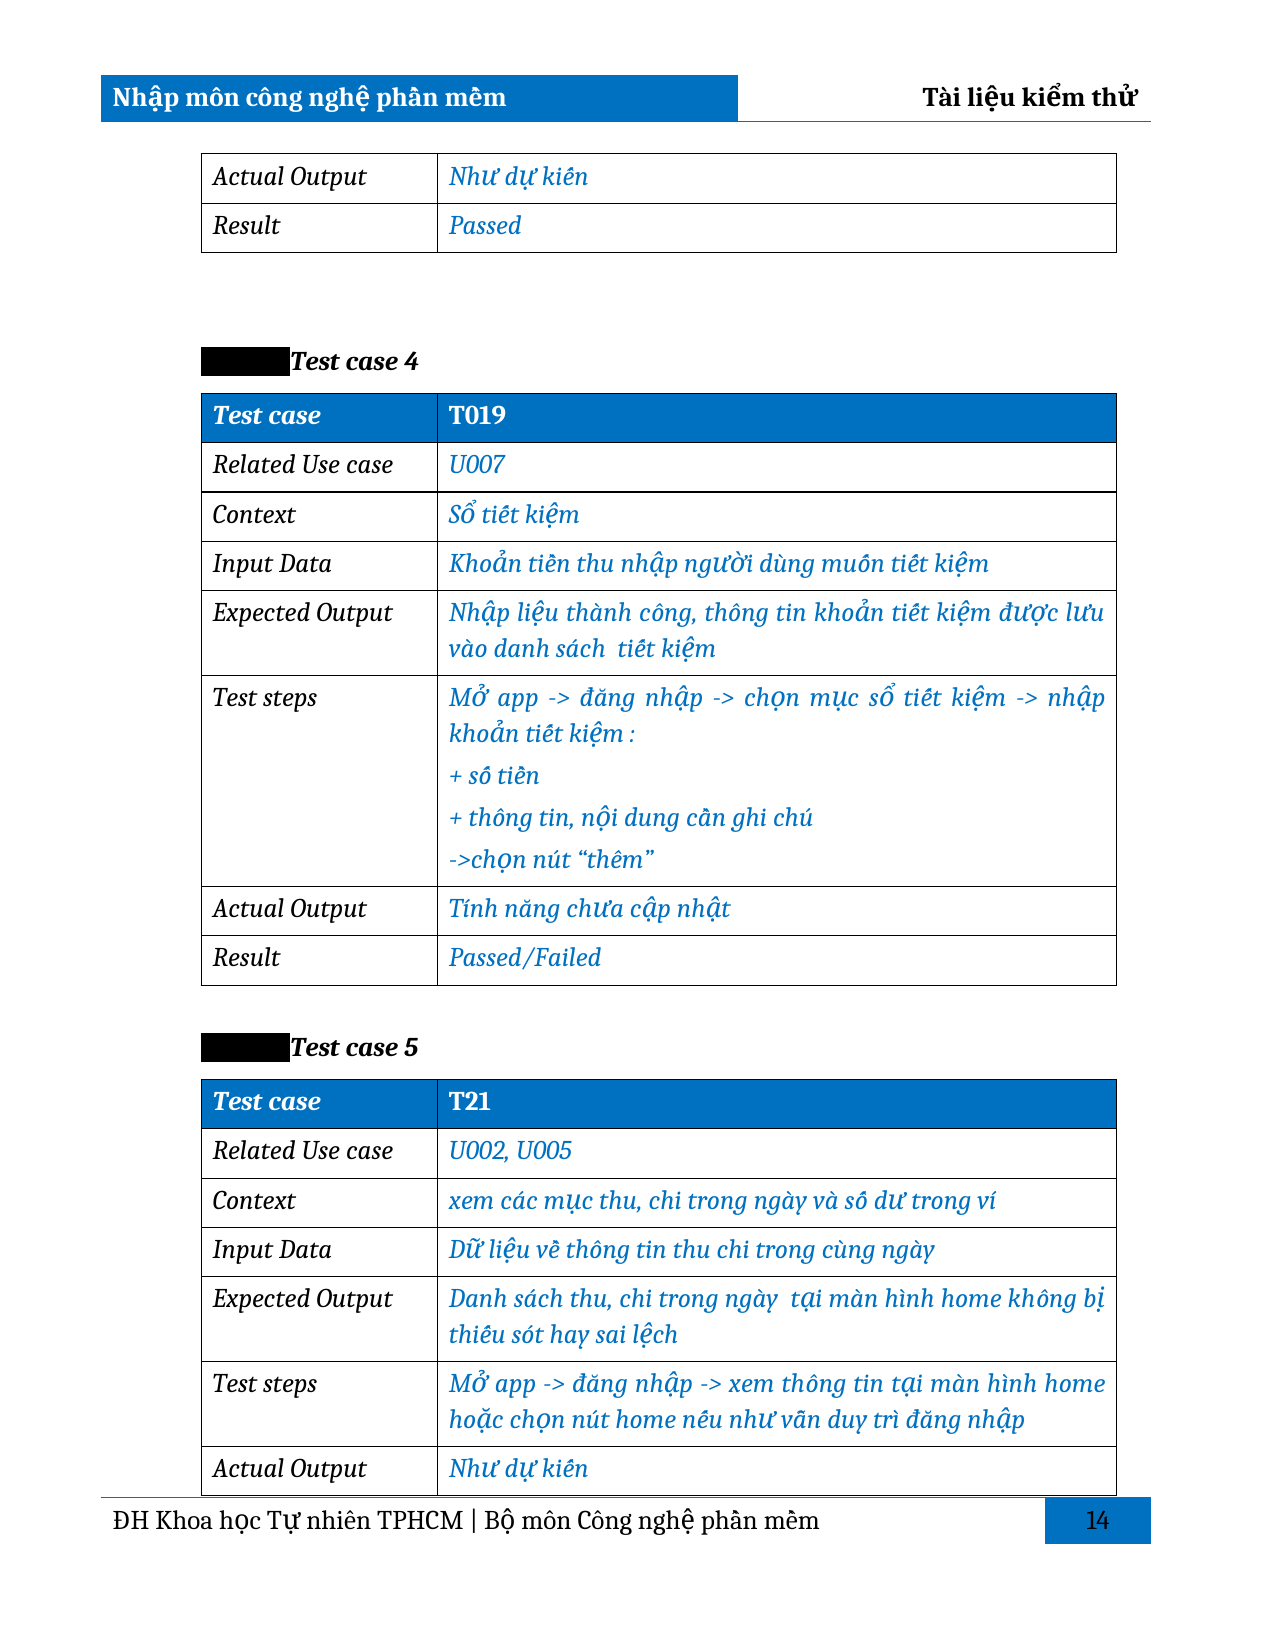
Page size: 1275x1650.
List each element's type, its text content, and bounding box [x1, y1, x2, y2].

table_cell Expected Output [202, 591, 437, 675]
table_cell Input Data [202, 542, 437, 590]
table_header Test case [202, 394, 437, 442]
table_cell Passed/Failed [438, 936, 1116, 984]
table_cell Actual Output [202, 887, 437, 935]
subtitle Test case 4 [201, 346, 1162, 377]
table_cell Như dự kiến [438, 154, 1116, 203]
table_cell Danh sách thu, chi trong ngày tại màn hình home không bị thiếu sót hay sai lệch [438, 1277, 1116, 1361]
table_cell Context [202, 493, 437, 541]
table_cell Result [202, 936, 437, 984]
table_header T019 [438, 394, 1116, 442]
table_cell xem các mục thu, chi trong ngày và số dư trong ví [438, 1179, 1116, 1227]
table_cell Input Data [202, 1228, 437, 1276]
table_cell Test steps [202, 1362, 437, 1446]
table_cell Result [202, 204, 437, 252]
table_header T21 [438, 1080, 1116, 1128]
table_cell Expected Output [202, 1277, 437, 1361]
table_header Test case [202, 1080, 437, 1128]
subtitle Test case 5 [201, 1032, 1162, 1063]
table_cell Test steps [202, 676, 437, 886]
table_cell U007 [438, 443, 1116, 491]
table_cell Actual Output [202, 1447, 437, 1495]
table_cell Khoản tiền thu nhập người dùng muốn tiết kiệm [438, 542, 1116, 590]
table_cell Context [202, 1179, 437, 1227]
table_cell Tính năng chưa cập nhật [438, 887, 1116, 935]
table_cell Mở app -> đăng nhập -> xem thông tin tại màn hình home hoặc chọn nút home nếu như vẫn duy trì đăng nhập [438, 1362, 1116, 1446]
table_cell Như dự kiến [438, 1447, 1116, 1495]
table_cell U002, U005 [438, 1129, 1116, 1177]
table_cell Related Use case [202, 1129, 437, 1177]
table_cell Nhập liệu thành công, thông tin khoản tiết kiệm được lưu vào danh sách tiết kiệm [438, 591, 1116, 675]
table_cell Passed [438, 204, 1116, 252]
table_cell Actual Output [202, 154, 437, 203]
table_cell Dữ liệu về thông tin thu chi trong cùng ngày [438, 1228, 1116, 1276]
table_cell Sổ tiết kiệm [438, 493, 1116, 541]
table_cell Related Use case [202, 443, 437, 491]
table_cell Mở app -> đăng nhập -> chọn mục sổ tiết kiệm -> nhập khoản tiết kiệm : + số tiền + thông tin, nội dung cần ghi chú ->chọn nút “thêm” [438, 676, 1116, 886]
